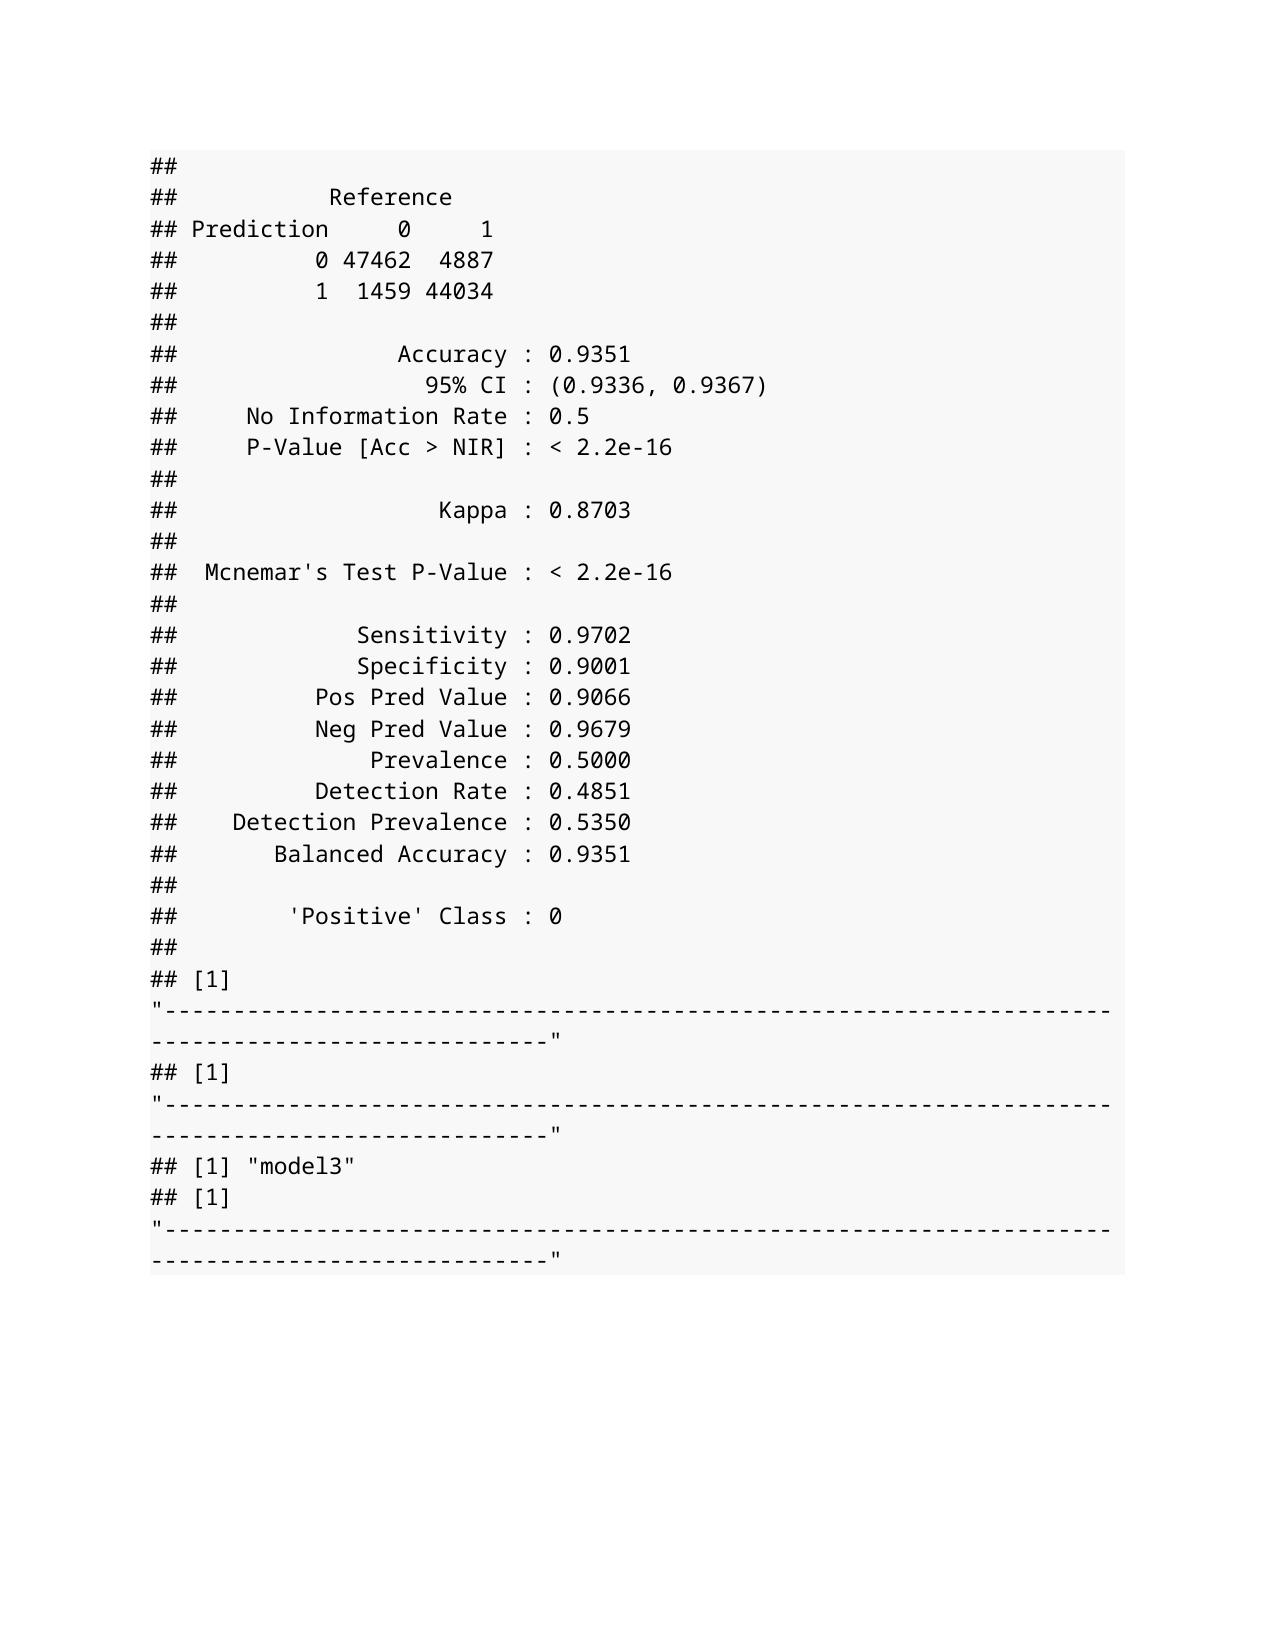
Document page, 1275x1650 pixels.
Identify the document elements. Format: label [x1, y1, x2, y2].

text [150, 150, 1125, 1275]
